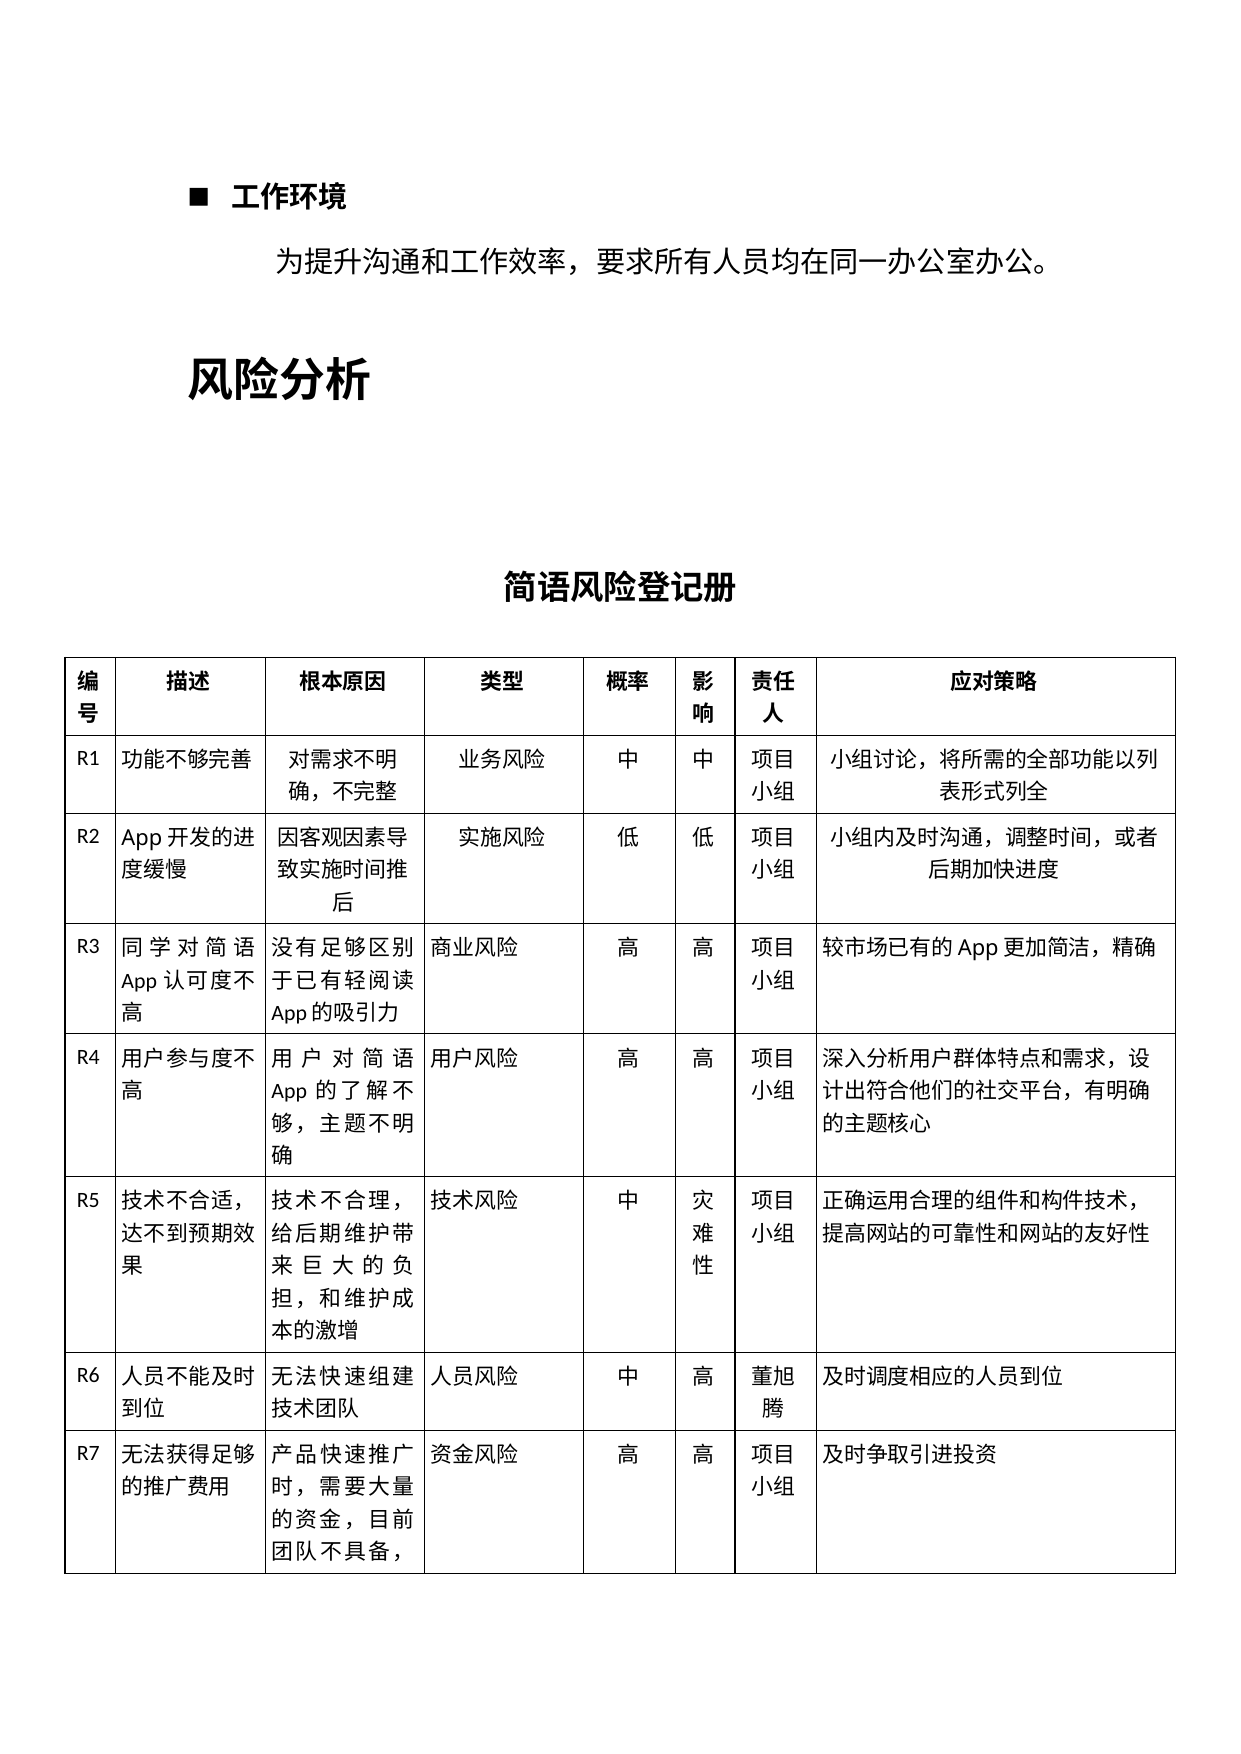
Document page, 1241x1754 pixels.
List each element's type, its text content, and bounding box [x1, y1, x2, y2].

table_cell R4 [66, 1034, 115, 1176]
subtitle 风险分析 [187, 327, 1053, 425]
table_cell 小组内及时沟通，调整时间，或者后期加快进度 [817, 814, 1175, 923]
table_cell 项目小组 [736, 1177, 816, 1352]
table_cell R2 [66, 814, 115, 923]
table_header 描述 [116, 658, 265, 734]
table_cell 中 [584, 1177, 675, 1352]
table_cell 用户对简语App的了解不够，主题不明确 [266, 1034, 424, 1176]
table_header 根本原因 [266, 658, 424, 734]
table_cell 没有足够区别于已有轻阅读App的吸引力 [266, 924, 424, 1033]
table_cell 深入分析用户群体特点和需求，设计出符合他们的社交平台，有明确的主题核心 [817, 1034, 1175, 1176]
table_cell 项目小组 [736, 814, 816, 923]
table_cell 功能不够完善 [116, 736, 265, 812]
table_cell 高 [676, 1353, 734, 1429]
table_cell 同学对简语App认可度不高 [116, 924, 265, 1033]
table_cell 及时调度相应的人员到位 [817, 1353, 1175, 1429]
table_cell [266, 1431, 424, 1572]
table_cell 资金风险 [425, 1431, 583, 1572]
table_cell 中 [584, 736, 675, 812]
table_cell 业务风险 [425, 736, 583, 812]
table_cell 无法快速组建技术团队 [266, 1353, 424, 1429]
table_cell 人员不能及时到位 [116, 1353, 265, 1429]
table_cell 技术不合理，给后期维护带来巨大的负担，和维护成本的激增 [266, 1177, 424, 1352]
table_cell 商业风险 [425, 924, 583, 1033]
table_cell 高 [584, 1034, 675, 1176]
table_cell R1 [66, 736, 115, 812]
table_cell 正确运用合理的组件和构件技术，提高网站的可靠性和网站的友好性 [817, 1177, 1175, 1352]
table_cell App开发的进度缓慢 [116, 814, 265, 923]
table_header 类型 [425, 658, 583, 734]
title 简语风险登记册 [187, 553, 1053, 618]
table_cell 用户风险 [425, 1034, 583, 1176]
table_cell 中 [676, 736, 734, 812]
table_cell R5 [66, 1177, 115, 1352]
table_cell 项目小组 [736, 1431, 816, 1572]
table_cell 技术不合适，达不到预期效果 [116, 1177, 265, 1352]
table_cell 较市场已有的App更加简洁，精确 [817, 924, 1175, 1033]
table_cell 高 [584, 1431, 675, 1572]
table_cell 人员风险 [425, 1353, 583, 1429]
list 工作环境 [187, 162, 1053, 227]
table_header 责任人 [736, 658, 816, 734]
table_cell 董旭腾 [736, 1353, 816, 1429]
table_cell 项目小组 [736, 736, 816, 812]
table_cell 低 [584, 814, 675, 923]
table_cell R6 [66, 1353, 115, 1429]
table_header 影响 [676, 658, 734, 734]
table_cell 高 [676, 924, 734, 1033]
table_cell 实施风险 [425, 814, 583, 923]
table_cell 项目小组 [736, 924, 816, 1033]
table_cell 用户参与度不高 [116, 1034, 265, 1176]
text 为提升沟通和工作效率，要求所有人员均在同一办公室办公。 [275, 227, 1053, 292]
table_cell 对需求不明确，不完整 [266, 736, 424, 812]
table_cell 低 [676, 814, 734, 923]
table_header 概率 [584, 658, 675, 734]
table_cell 中 [584, 1353, 675, 1429]
table_cell 因客观因素导致实施时间推后 [266, 814, 424, 923]
table_cell R3 [66, 924, 115, 1033]
table_cell 高 [584, 924, 675, 1033]
table_cell 灾难性 [676, 1177, 734, 1352]
table_cell 高 [676, 1431, 734, 1572]
table_cell 项目小组 [736, 1034, 816, 1176]
table_cell 技术风险 [425, 1177, 583, 1352]
table_cell 及时争取引进投资 [817, 1431, 1175, 1572]
table_cell 无法获得足够的推广费用 [116, 1431, 265, 1572]
table_cell 高 [676, 1034, 734, 1176]
table_cell 小组讨论，将所需的全部功能以列表形式列全 [817, 736, 1175, 812]
table_header 编号 [66, 658, 115, 734]
table_header 应对策略 [817, 658, 1175, 734]
table_cell R7 [66, 1431, 115, 1572]
